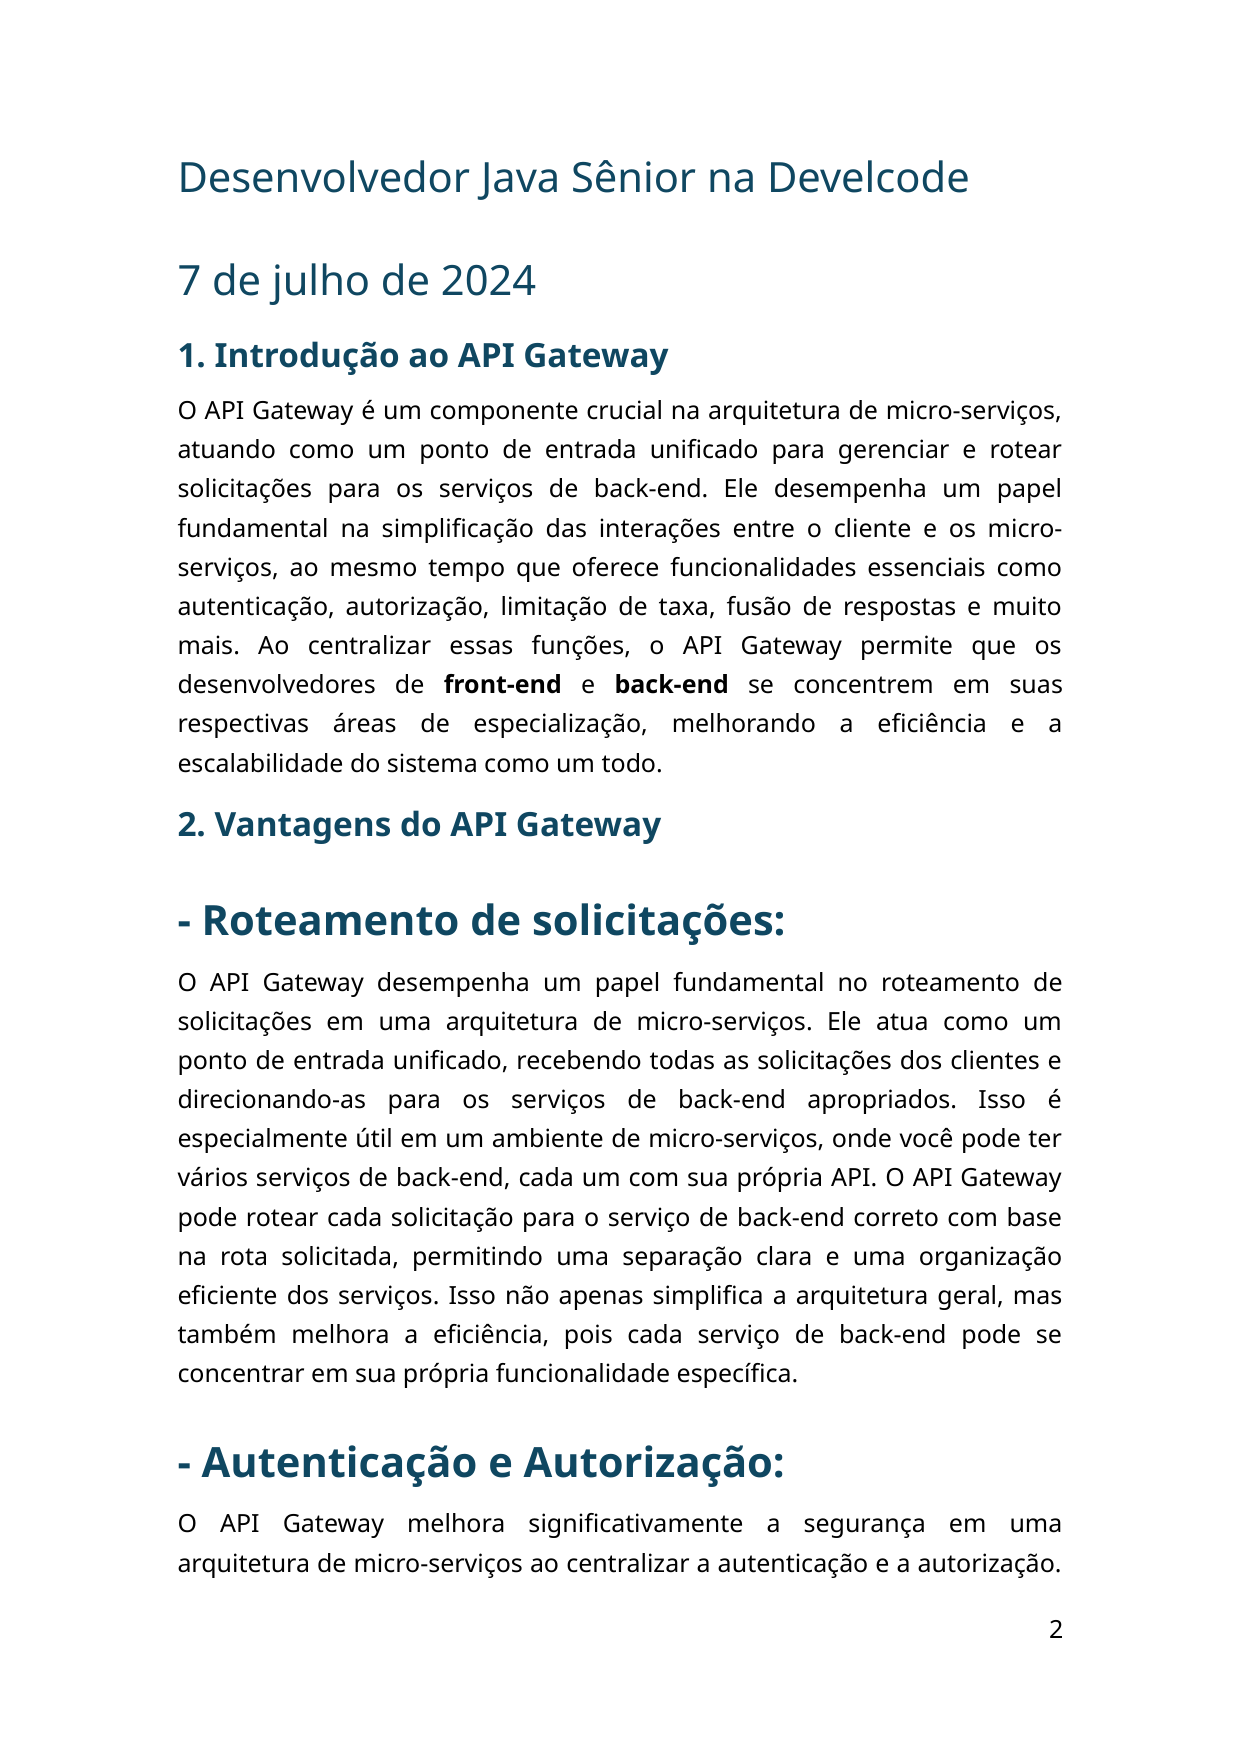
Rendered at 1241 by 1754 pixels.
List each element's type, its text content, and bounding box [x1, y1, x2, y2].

subtitle 2. Vantagens do API Gateway [177, 801, 1063, 846]
text O API Gateway desempenha um papel fundamental no roteamento de solicitações em uma arquitetura de micro-serviços. Ele atua como um ponto de entrada unificado, recebendo todas as solicitações dos clientes e direcionando-as para os serviços de back-end apropriados. Isso é especialmente útil em um ambiente de micro-serviços, onde você pode ter vários serviços de back-end, cada um com sua própria API. O API Gateway pode rotear cada solicitação para o serviço de back-end correto com base na rota solicitada, permitindo uma separação clara e uma organização eficiente dos serviços. Isso não apenas simplifica a arquitetura geral, mas também melhora a eficiência, pois cada serviço de back-end pode se concentrar em sua própria funcionalidade específica. [177, 964, 1063, 1390]
subtitle 7 de julho de 2024 [177, 250, 1063, 307]
subtitle 1. Introdução ao API Gateway [177, 332, 1063, 378]
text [177, 1506, 1063, 1579]
subtitle Desenvolvedor Java Sênior na Develcode [177, 148, 1063, 204]
subtitle - Roteamento de solicitações: [177, 891, 1063, 947]
text O API Gateway é um componente crucial na arquitetura de micro-serviços, atuando como um ponto de entrada unificado para gerenciar e rotear solicitações para os serviços de back-end. Ele desempenha um papel fundamental na simplificação das interações entre o cliente e os micro-serviços, ao mesmo tempo que oferece funcionalidades essenciais como autenticação, autorização, limitação de taxa, fusão de respostas e muito mais. Ao centralizar essas funções, o API Gateway permite que os desenvolvedores de front-end e back-end se concentrem em suas respectivas áreas de especialização, melhorando a eficiência e a escalabilidade do sistema como um todo. [177, 393, 1063, 779]
subtitle - Autenticação e Autorização: [177, 1433, 1063, 1489]
